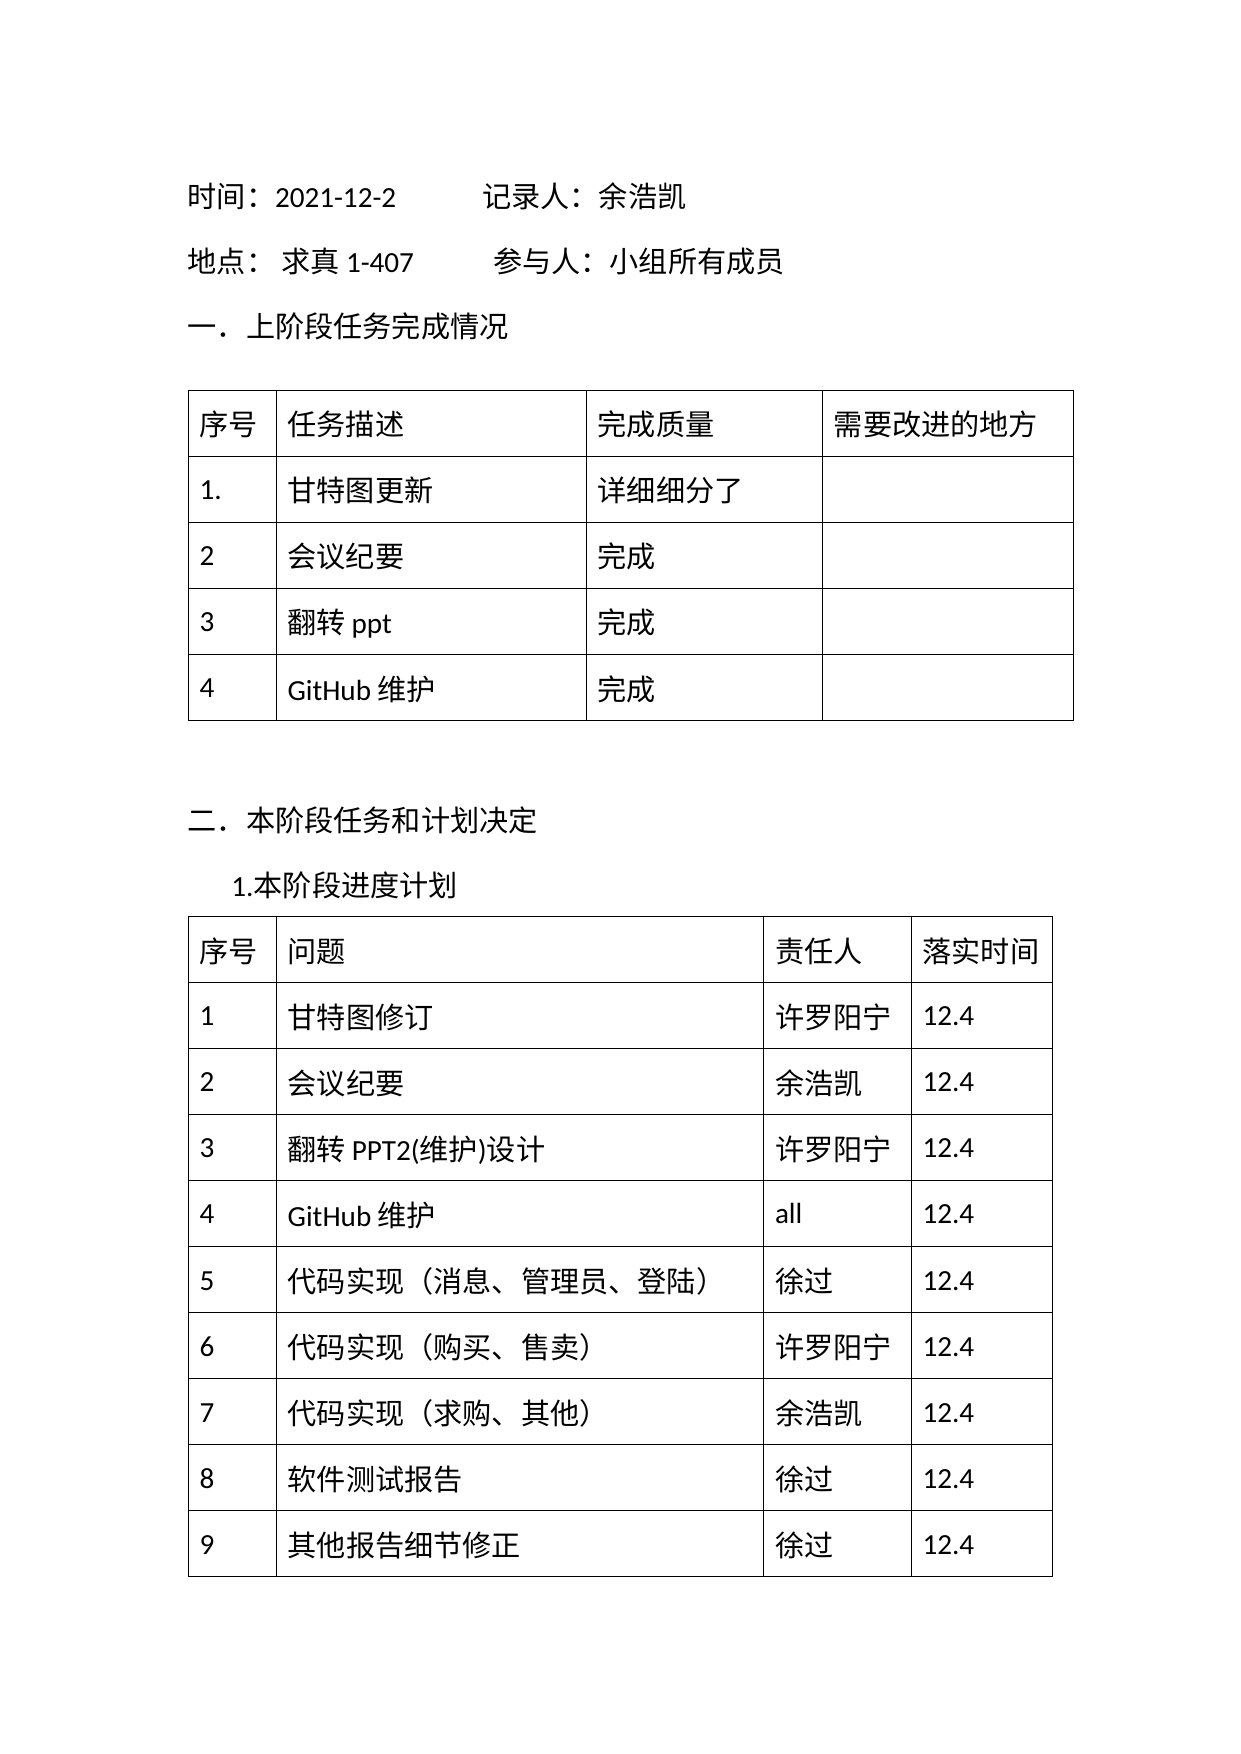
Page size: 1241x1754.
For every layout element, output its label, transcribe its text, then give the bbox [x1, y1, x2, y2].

table_cell [823, 523, 1073, 588]
table_cell 软件测试报告 [277, 1445, 763, 1510]
table_header 完成质量 [587, 391, 822, 456]
text 时间：2021-12-2 记录人：余浩凯 [187, 162, 1053, 227]
table_cell 4 [189, 1181, 276, 1246]
table_cell 5 [189, 1247, 276, 1312]
table_cell [823, 655, 1073, 720]
table_cell 1 [189, 983, 276, 1048]
table_cell 3 [189, 1115, 276, 1180]
text 地点： 求真1-407 参与人：小组所有成员 [187, 227, 1053, 292]
table_cell 12.4 [912, 1115, 1052, 1180]
table_cell 完成 [587, 589, 822, 654]
table_cell GitHub维护 [277, 1181, 763, 1246]
table_cell 7 [189, 1379, 276, 1444]
table_cell 余浩凯 [764, 1049, 911, 1114]
table_cell 会议纪要 [277, 1049, 763, 1114]
table_cell 代码实现（求购、其他） [277, 1379, 763, 1444]
table_cell 代码实现（购买、售卖） [277, 1313, 763, 1378]
table_cell 完成 [587, 655, 822, 720]
table_cell [823, 589, 1073, 654]
table_cell 12.4 [912, 1445, 1052, 1510]
table_cell 许罗阳宁 [764, 1115, 911, 1180]
table_cell all [764, 1181, 911, 1246]
table_cell 12.4 [912, 1379, 1052, 1444]
table_cell 3 [189, 589, 276, 654]
table_cell 完成 [587, 523, 822, 588]
table_cell 2 [189, 1049, 276, 1114]
table_cell 12.4 [912, 1181, 1052, 1246]
table_cell 徐过 [764, 1511, 911, 1576]
table_cell 8 [189, 1445, 276, 1510]
table_header 责任人 [764, 917, 911, 982]
table_header 落实时间 [912, 917, 1052, 982]
table_cell 会议纪要 [277, 523, 586, 588]
table_header 序号 [189, 917, 276, 982]
table_cell GitHub维护 [277, 655, 586, 720]
table_cell 代码实现（消息、管理员、登陆） [277, 1247, 763, 1312]
table_cell 12.4 [912, 1049, 1052, 1114]
table_cell 12.4 [912, 1313, 1052, 1378]
table_cell 12.4 [912, 1511, 1052, 1576]
table_cell [823, 457, 1073, 522]
table_cell 9 [189, 1511, 276, 1576]
table_header 序号 [189, 391, 276, 456]
text 1.本阶段进度计划 [187, 851, 1053, 916]
table_cell 甘特图修订 [277, 983, 763, 1048]
text 一．上阶段任务完成情况 [187, 292, 1053, 357]
table_cell 1. [189, 457, 276, 522]
text 二．本阶段任务和计划决定 [187, 786, 1053, 851]
table_cell 4 [189, 655, 276, 720]
table_cell 翻转ppt [277, 589, 586, 654]
table_cell 12.4 [912, 983, 1052, 1048]
table_cell 2 [189, 523, 276, 588]
table_cell 12.4 [912, 1247, 1052, 1312]
table_cell 徐过 [764, 1445, 911, 1510]
table_cell 徐过 [764, 1247, 911, 1312]
table_cell 甘特图更新 [277, 457, 586, 522]
table_cell 详细细分了 [587, 457, 822, 522]
table_header 需要改进的地方 [823, 391, 1073, 456]
table_cell 翻转PPT2(维护)设计 [277, 1115, 763, 1180]
table_cell 许罗阳宁 [764, 1313, 911, 1378]
table_cell 许罗阳宁 [764, 983, 911, 1048]
table_cell 6 [189, 1313, 276, 1378]
table_header 任务描述 [277, 391, 586, 456]
table_cell 余浩凯 [764, 1379, 911, 1444]
table_header 问题 [277, 917, 763, 982]
table_cell 其他报告细节修正 [277, 1511, 763, 1576]
